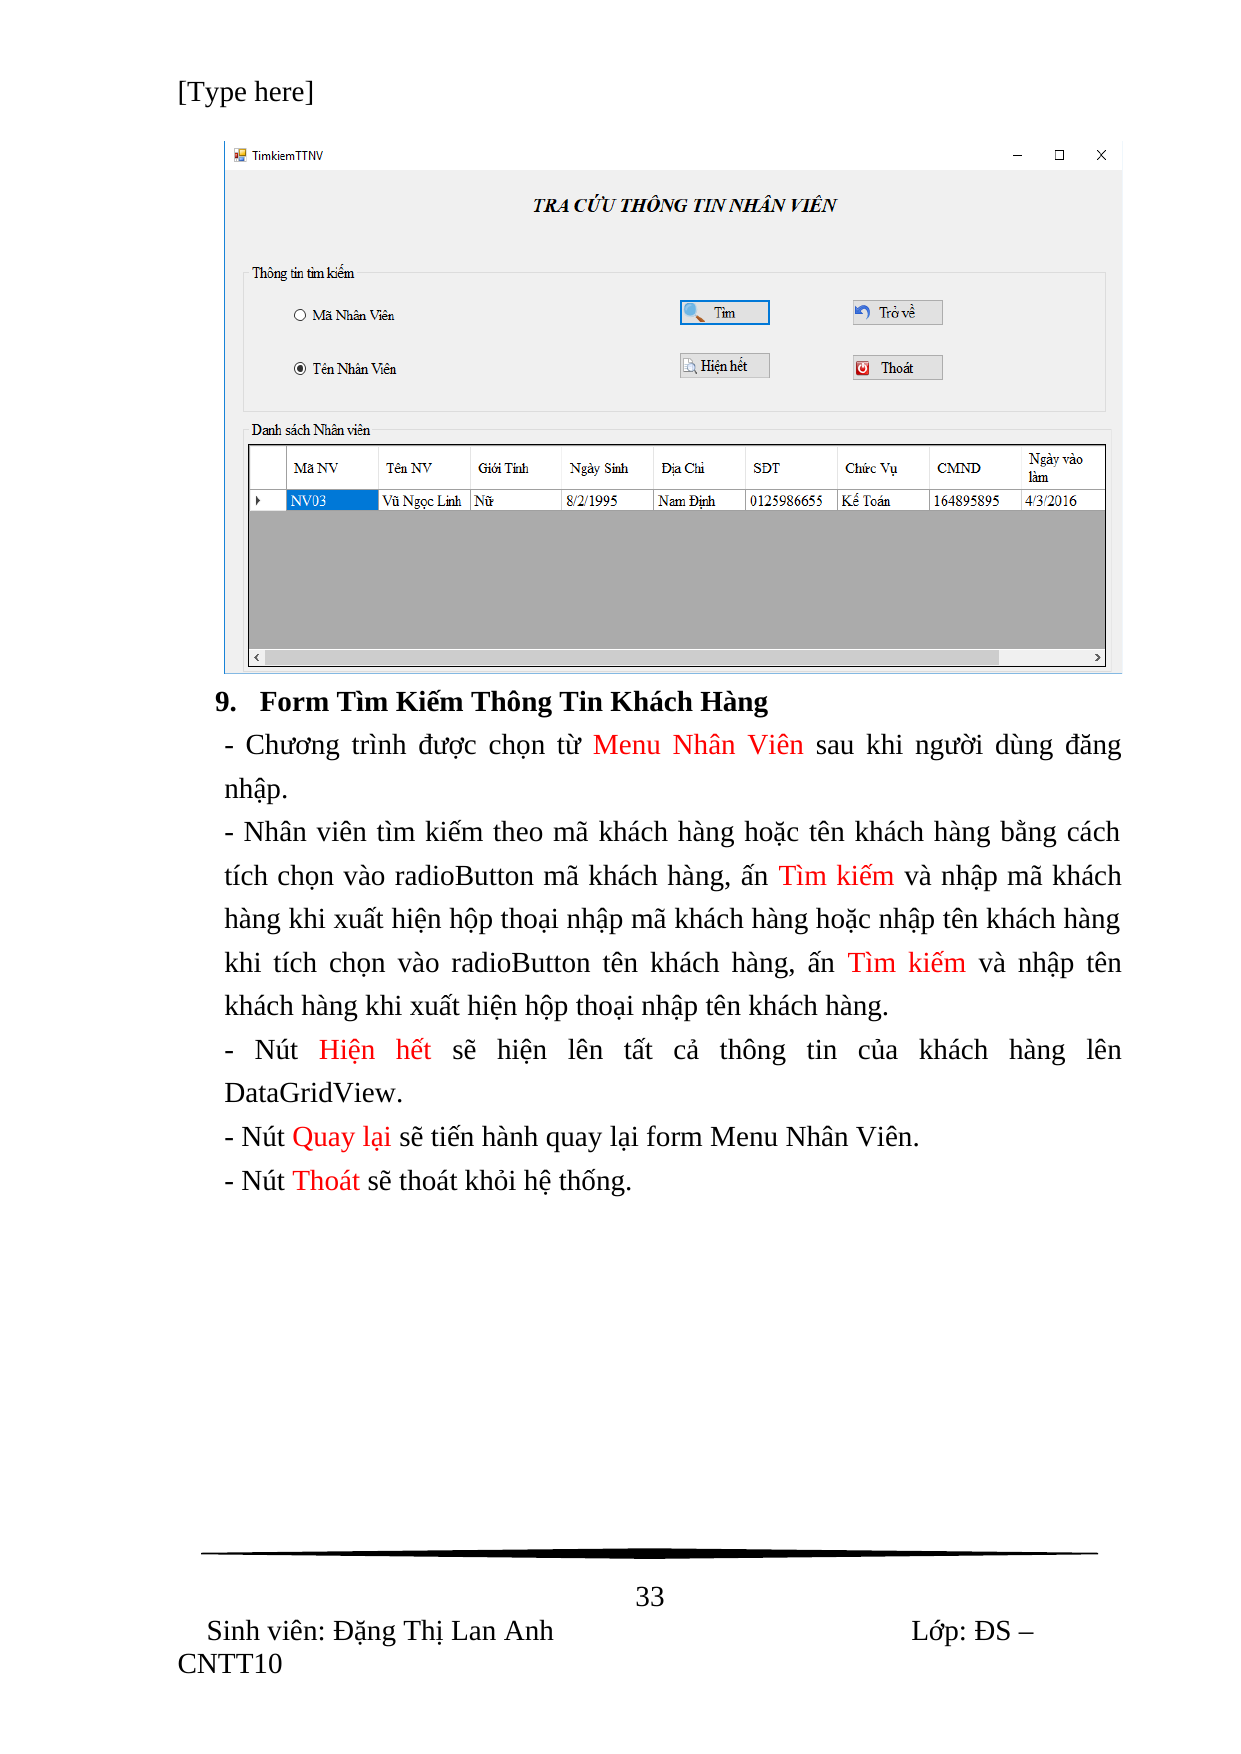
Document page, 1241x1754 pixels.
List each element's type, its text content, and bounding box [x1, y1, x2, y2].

text - Nút Quay lại sẽ tiến hành quay lại form Menu Nhân Viên. [224, 1119, 1122, 1153]
picture [224, 141, 1123, 674]
list Form Tìm Kiếm Thông Tin Khách Hàng [215, 684, 1122, 717]
text - Nhân viên tìm kiếm theo mã khách hàng hoặc tên khách hàng bằng cách tích chọn vào radioButton mã khách hàng, ấn Tìm kiếm và nhập mã khách hàng khi xuất hiện hộp thoại nhập mã khách hàng hoặc nhập tên khách hàng khi tích chọn vào radioButton tên khách hàng, ấn Tìm kiếm và nhập tên khách hàng khi xuất hiện hộp thoại nhập tên khách hàng. [224, 814, 1122, 1022]
text - Chương trình được chọn từ Menu Nhân Viên sau khi người dùng đăng nhập. [224, 727, 1122, 804]
text - Nút Thoát sẽ thoát khỏi hệ thống. [224, 1163, 1122, 1196]
text - Nút Hiện hết sẽ hiện lên tất cả thông tin của khách hàng lên DataGridView. [224, 1032, 1122, 1109]
